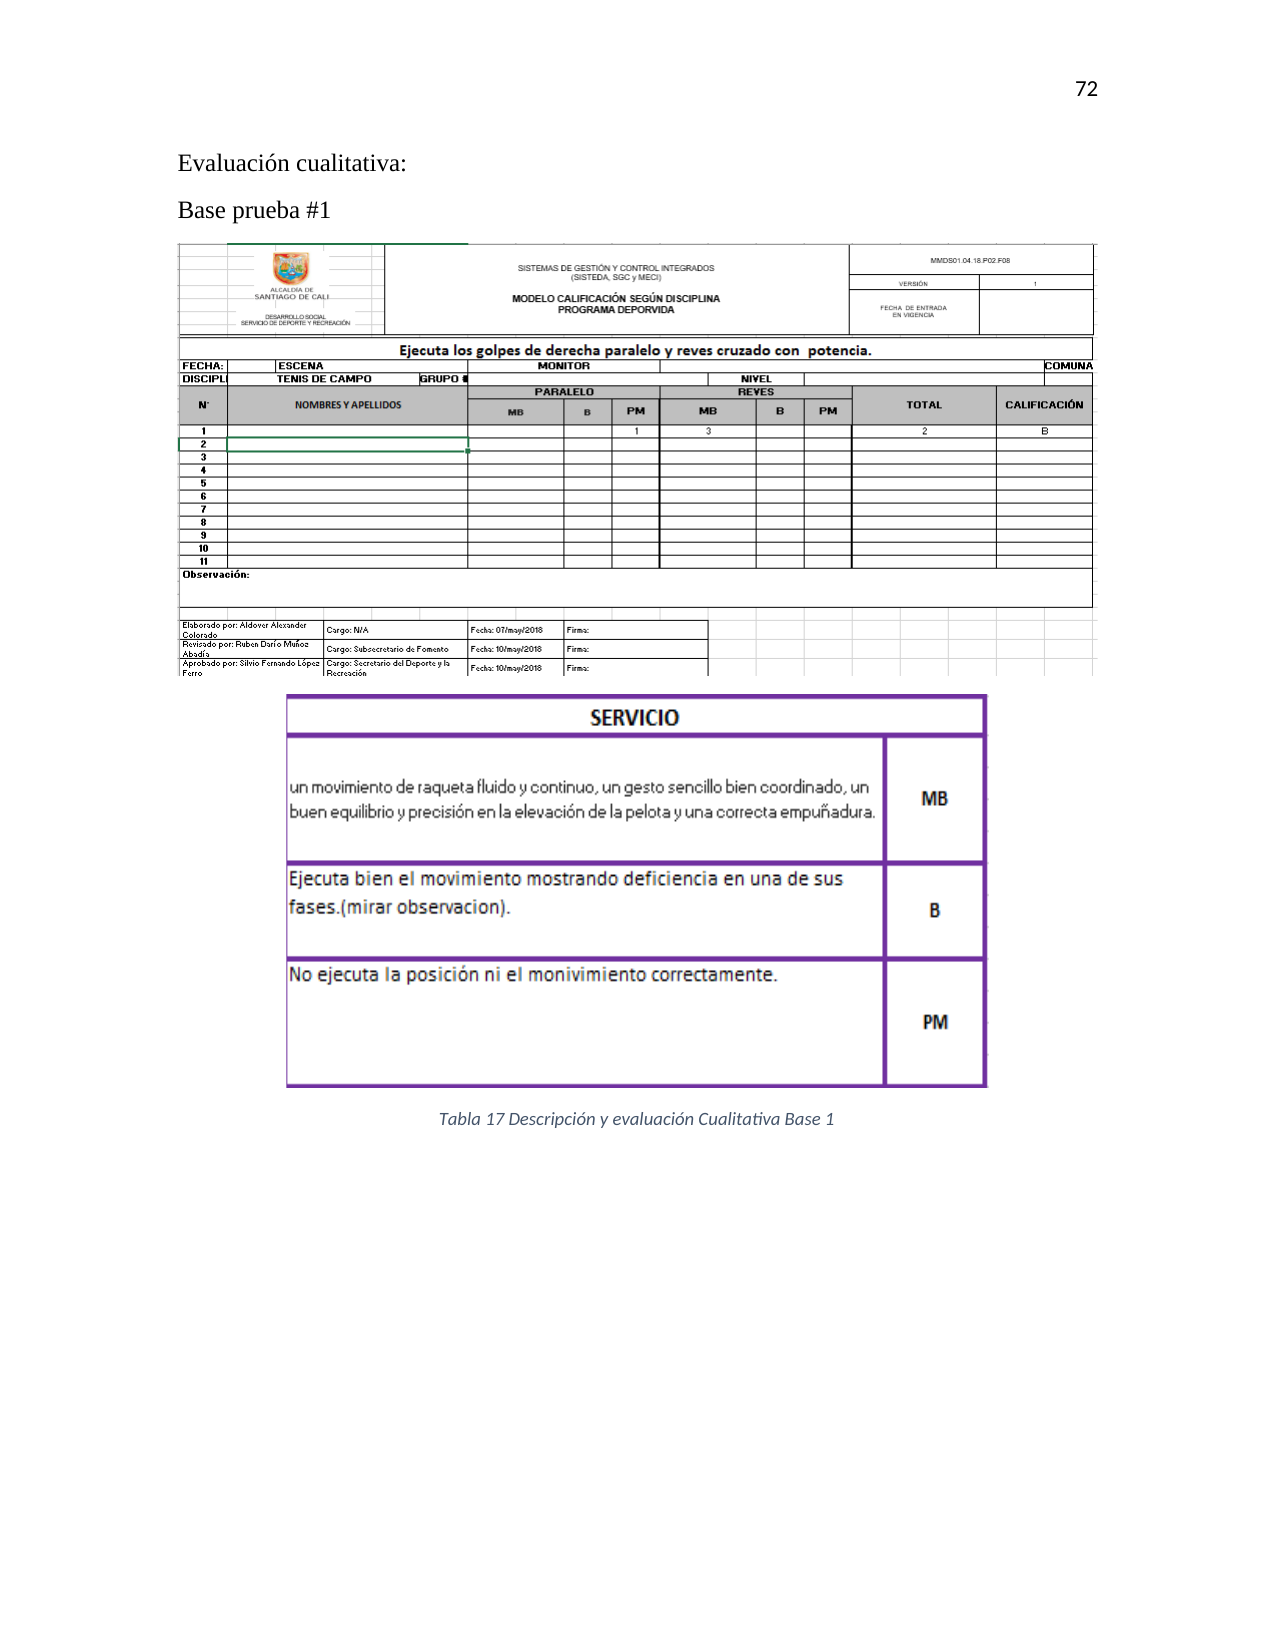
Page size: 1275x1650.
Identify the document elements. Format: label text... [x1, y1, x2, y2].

text Evaluación cualitativa: [177, 148, 1098, 176]
text Tabla 17 Descripción y evaluación Cualitativa Base 1 [177, 1107, 1098, 1130]
picture [286, 694, 989, 1088]
picture [177, 243, 1098, 676]
text Base prueba #1 [177, 195, 1098, 224]
